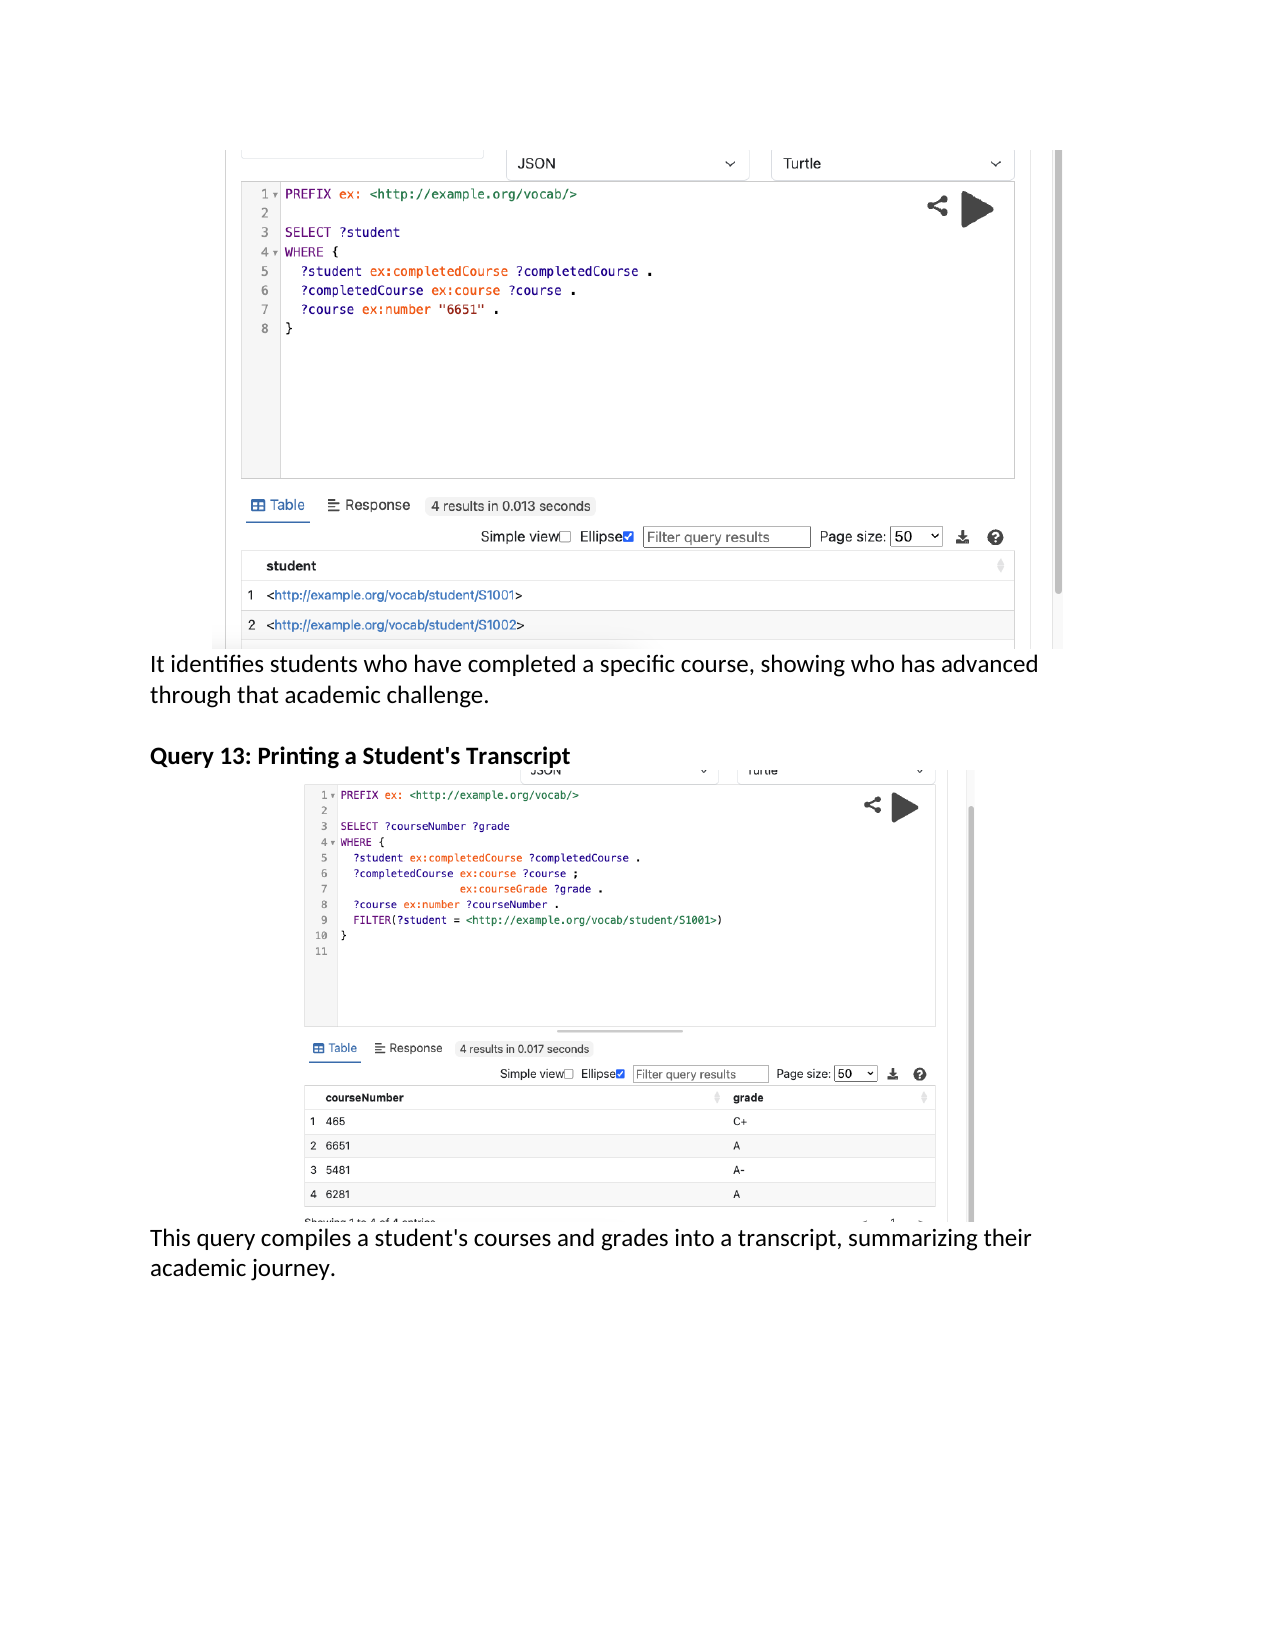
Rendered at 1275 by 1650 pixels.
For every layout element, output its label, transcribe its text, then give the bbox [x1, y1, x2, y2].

text This query compiles a student's courses and grades into a transcript, summarizing their academic journey. [150, 1222, 1125, 1283]
picture [212, 150, 1063, 649]
text It identifies students who have completed a specific course, showing who has advanced through that academic challenge. [150, 648, 1125, 709]
text Query 13: Printing a Student's Transcript [150, 740, 1125, 770]
picture [300, 770, 975, 1222]
